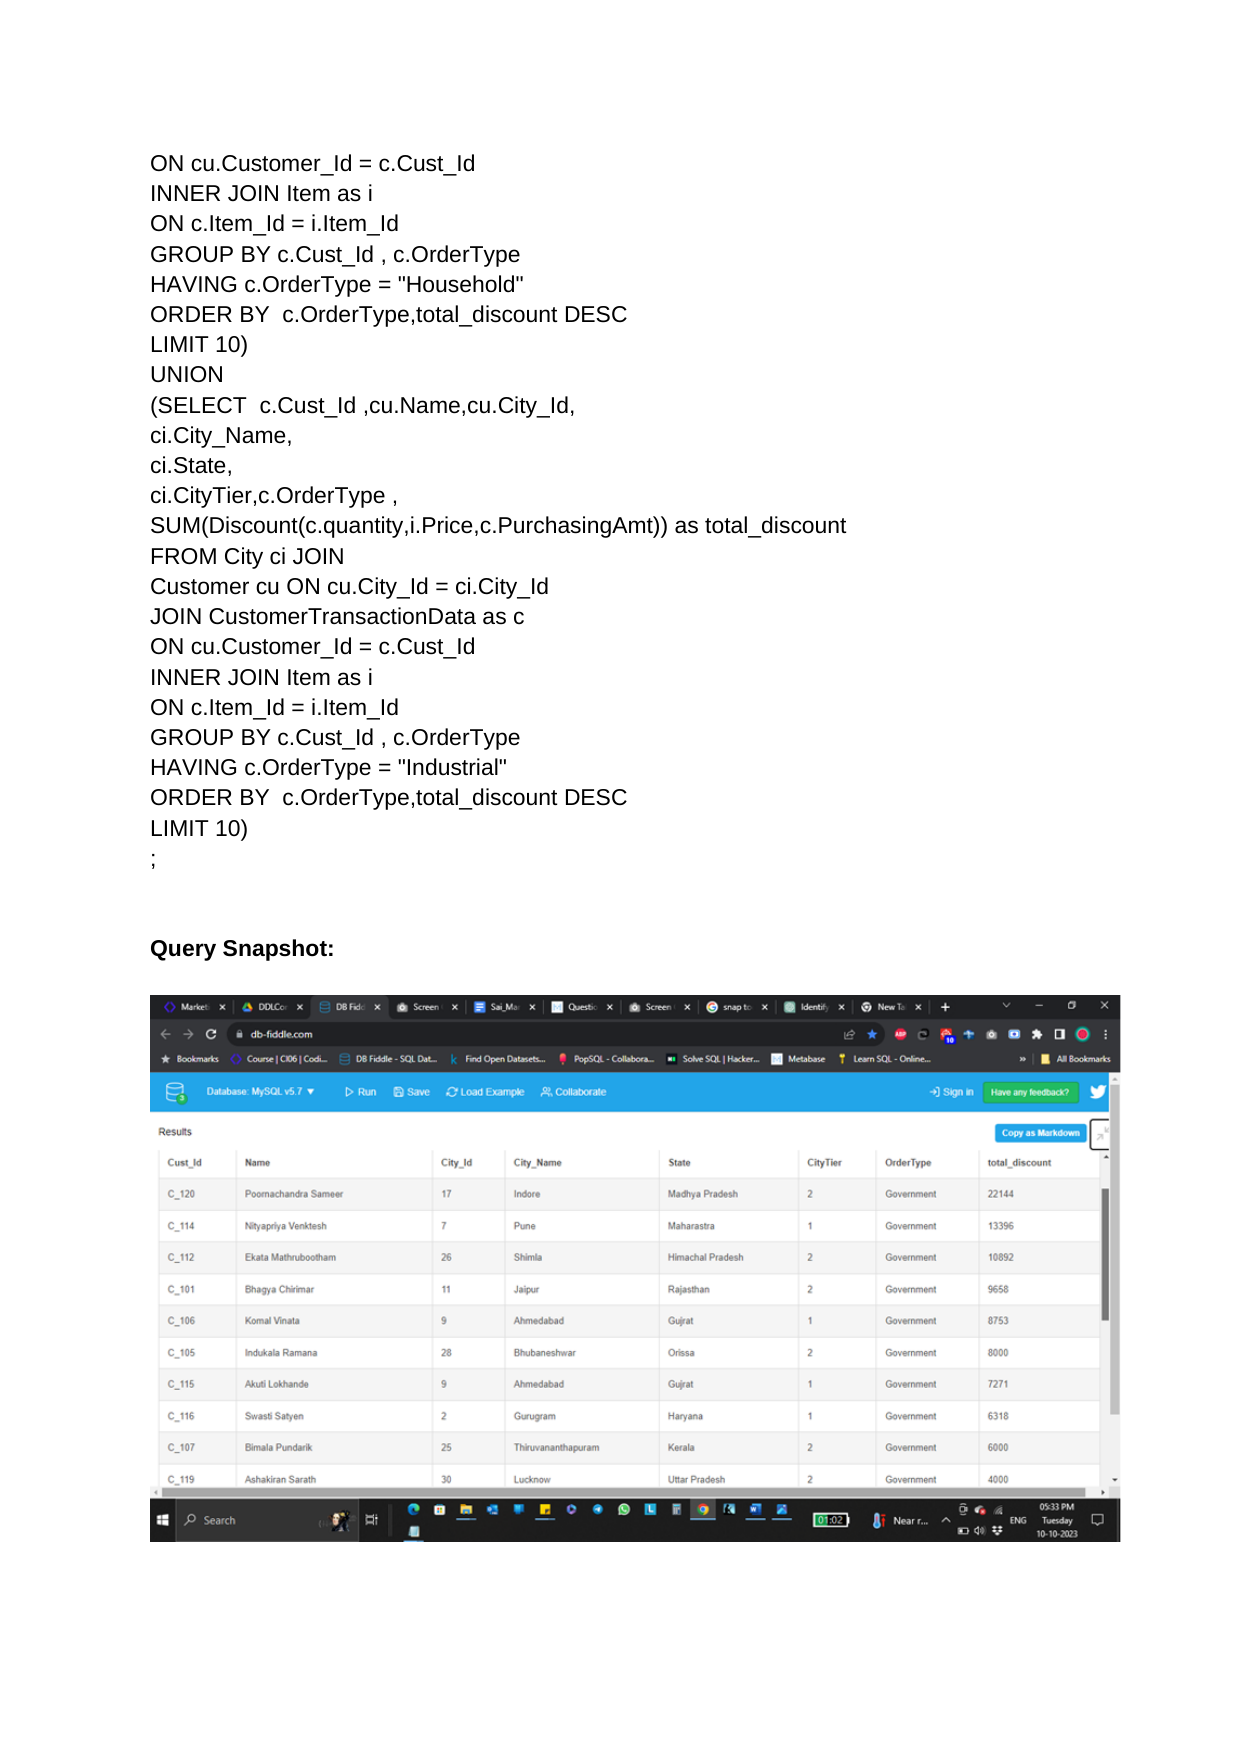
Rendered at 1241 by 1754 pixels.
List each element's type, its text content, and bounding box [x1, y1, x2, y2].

text INNER JOIN Item as i [150, 663, 1090, 690]
text HAVING c.OrderType = "Industrial" [150, 754, 1090, 781]
text ; [150, 845, 1090, 871]
text ON c.Item_Id = i.Item_Id [150, 210, 1090, 237]
text ORDER BY c.OrderType,total_discount DESC [150, 301, 1090, 327]
text HAVING c.OrderType = "Household" [150, 271, 1090, 297]
text GROUP BY c.Cust_Id , c.OrderType [150, 241, 1090, 267]
text ORDER BY c.OrderType,total_discount DESC [150, 784, 1090, 811]
text LIMIT 10) [150, 331, 1090, 358]
text GROUP BY c.Cust_Id , c.OrderType [150, 724, 1090, 750]
text FROM City ci JOIN [150, 543, 1090, 569]
text SUM(Discount(c.quantity,i.Price,c.PurchasingAmt)) as total_discount [150, 512, 1090, 539]
picture [150, 995, 1121, 1542]
text ci.City_Name, [150, 422, 1090, 448]
text UNION [150, 361, 1090, 388]
text Query Snapshot: [150, 935, 1090, 962]
text ON cu.Customer_Id = c.Cust_Id [150, 150, 1090, 176]
text ON cu.Customer_Id = c.Cust_Id [150, 633, 1090, 660]
text LIMIT 10) [150, 814, 1090, 841]
text ON c.Item_Id = i.Item_Id [150, 694, 1090, 720]
text ci.CityTier,c.OrderType , [150, 482, 1090, 509]
text INNER JOIN Item as i [150, 180, 1090, 207]
text ci.State, [150, 452, 1090, 478]
text Customer cu ON cu.City_Id = ci.City_Id [150, 573, 1090, 599]
text JOIN CustomerTransactionData as c [150, 603, 1090, 629]
text (SELECT c.Cust_Id ,cu.Name,cu.City_Id, [150, 392, 1090, 418]
